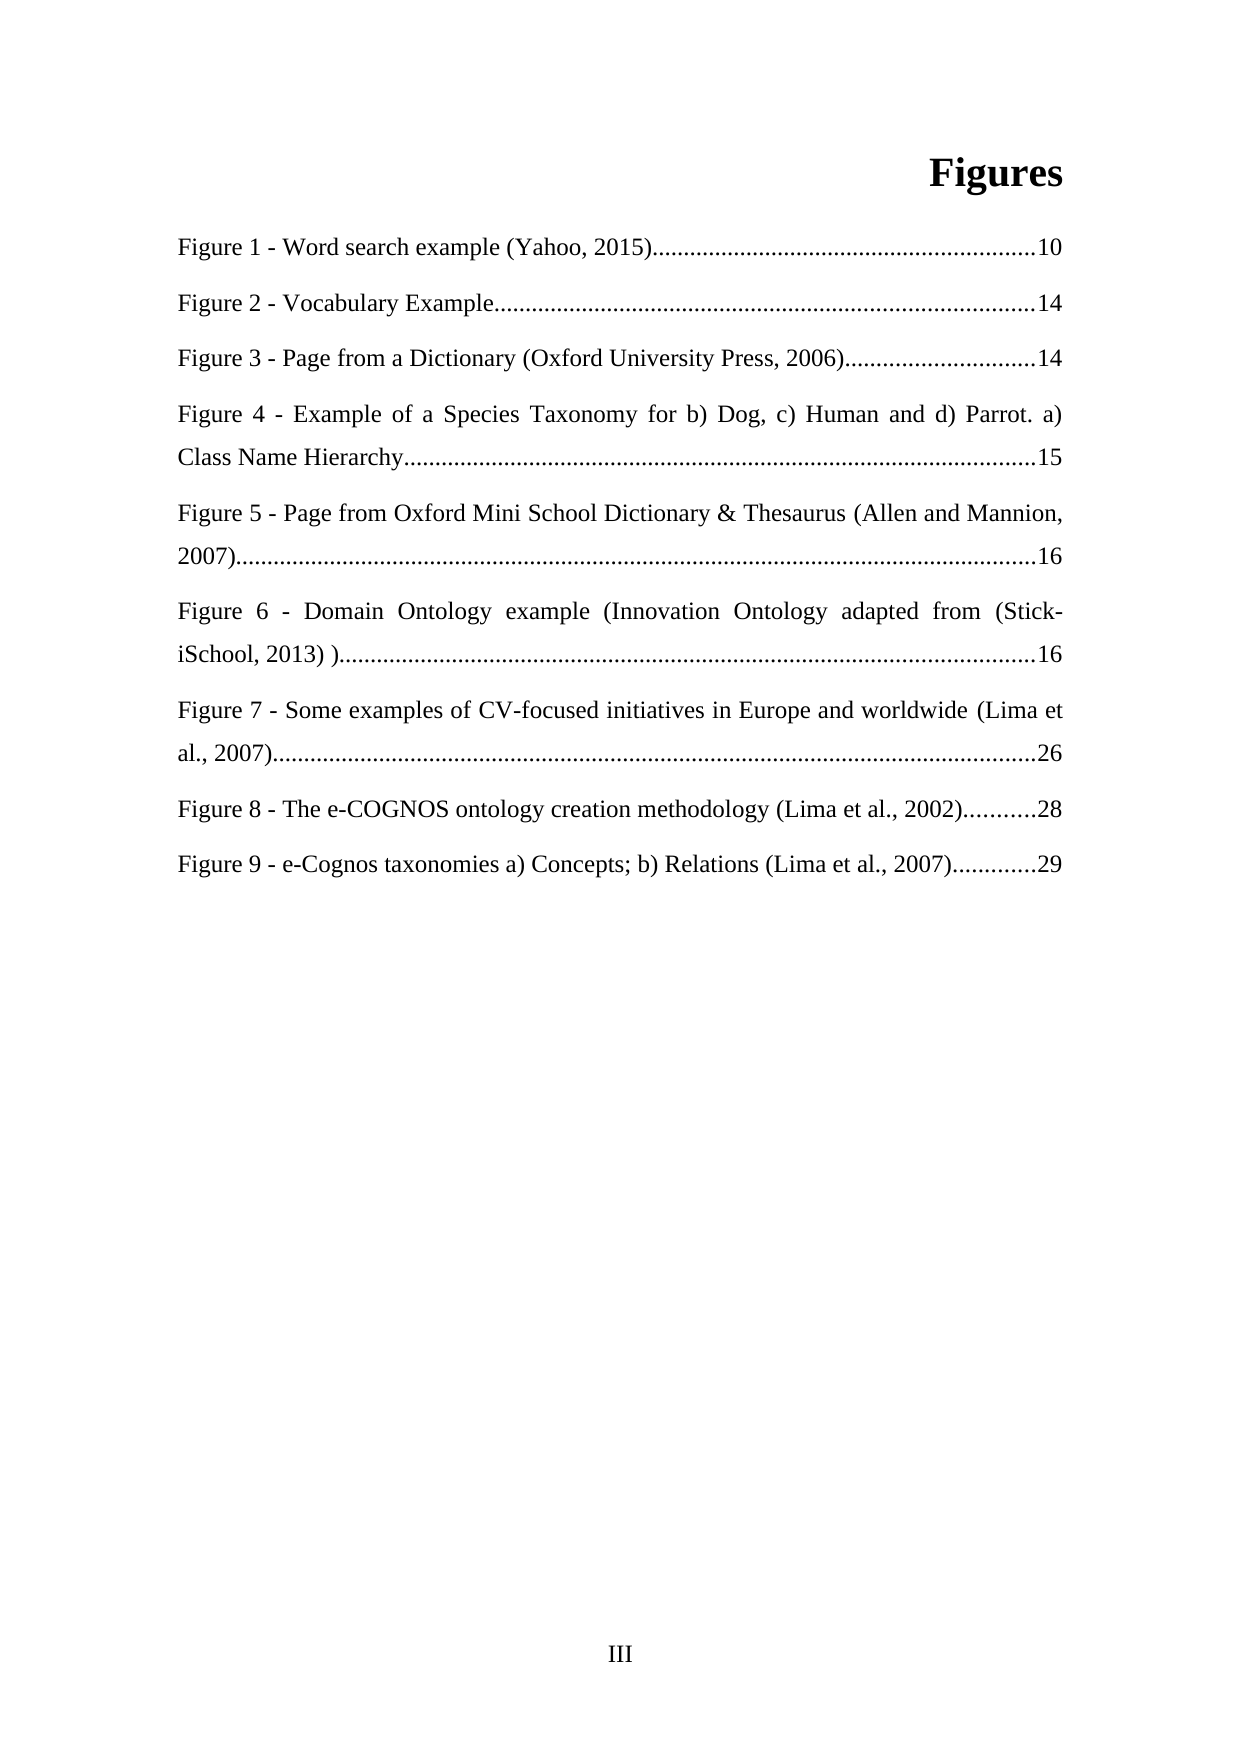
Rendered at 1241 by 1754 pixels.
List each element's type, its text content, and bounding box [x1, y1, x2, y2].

text Figure 1 - Word search example (Yahoo, 2015) 10 [177, 232, 1063, 261]
text Figure 2 - Vocabulary Example 14 [177, 288, 1063, 316]
text Figure 9 - e-Cognos taxonomies a) Concepts; b) Relations (Lima et al., 2007) 29 [177, 849, 1063, 878]
text Figure 4 - Example of a Species Taxonomy for b) Dog, c) Human and d) Parrot. a) Class Name Hierarchy. 15 [177, 399, 1063, 471]
text Figure 3 - Page from a Dictionary (Oxford University Press, 2006) 14 [177, 343, 1063, 372]
text Figure 7 - Some examples of CV-focused initiatives in Europe and worldwide (Lima et al., 2007) 26 [177, 695, 1063, 767]
text Figure 5 - Page from Oxford Mini School Dictionary & Thesaurus (Allen and Mannion, 2007) 16 [177, 498, 1063, 569]
text Figure 8 - The e-COGNOS ontology creation methodology (Lima et al., 2002) 28 [177, 794, 1063, 823]
text Figure 6 - Domain Ontology example (Innovation Ontology adapted from (Stick-iSchool, 2013) ) 16 [177, 596, 1063, 668]
subtitle Figures [177, 148, 1063, 196]
